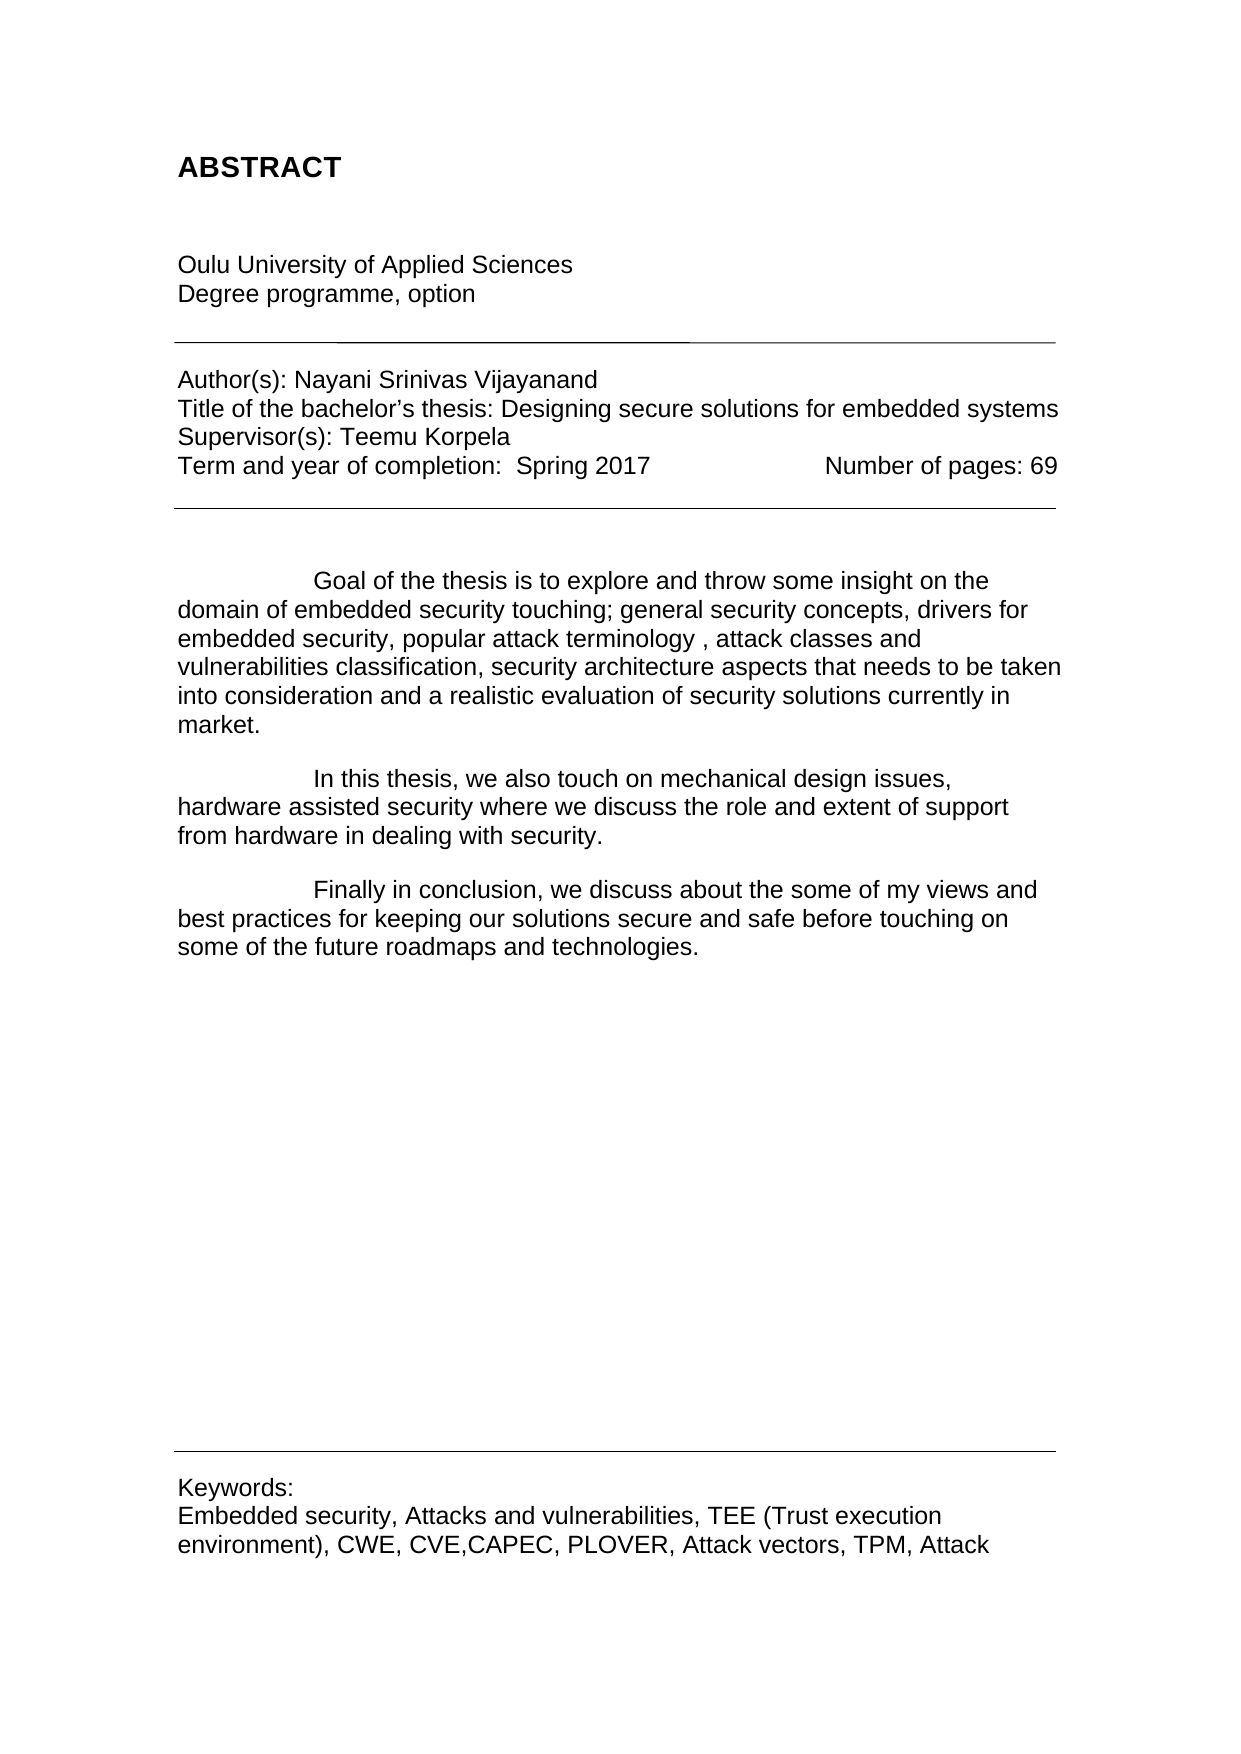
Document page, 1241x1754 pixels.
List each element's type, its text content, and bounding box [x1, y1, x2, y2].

text Author(s): Nayani Srinivas Vijayanand [177, 365, 1063, 394]
text Finally in conclusion, we discuss about the some of my views and best practices for keeping our solutions secure and safe before touching on some of the future roadmaps and technologies. [177, 875, 1063, 961]
text Term and year of completion: Spring 2017 Number of pages: 69 [177, 451, 1063, 480]
text In this thesis, we also touch on mechanical design issues, hardware assisted security where we discuss the role and extent of support from hardware in dealing with security. [177, 764, 1063, 850]
text Supervisor(s): Teemu Korpela [177, 422, 1063, 451]
text Goal of the thesis is to explore and throw some insight on the domain of embedded security touching; general security concepts, drivers for embedded security, popular attack terminology , attack classes and vulnerabilities classification, security architecture aspects that needs to be taken into consideration and a realistic evaluation of security solutions currently in market. [177, 566, 1063, 739]
title abstract [177, 149, 1063, 183]
text Degree programme, option [177, 279, 1063, 307]
text Title of the bachelor’s thesis: Designing secure solutions for embedded systems [177, 394, 1063, 422]
text Keywords: [177, 1472, 1063, 1501]
text Oulu University of Applied Sciences [177, 250, 1063, 279]
